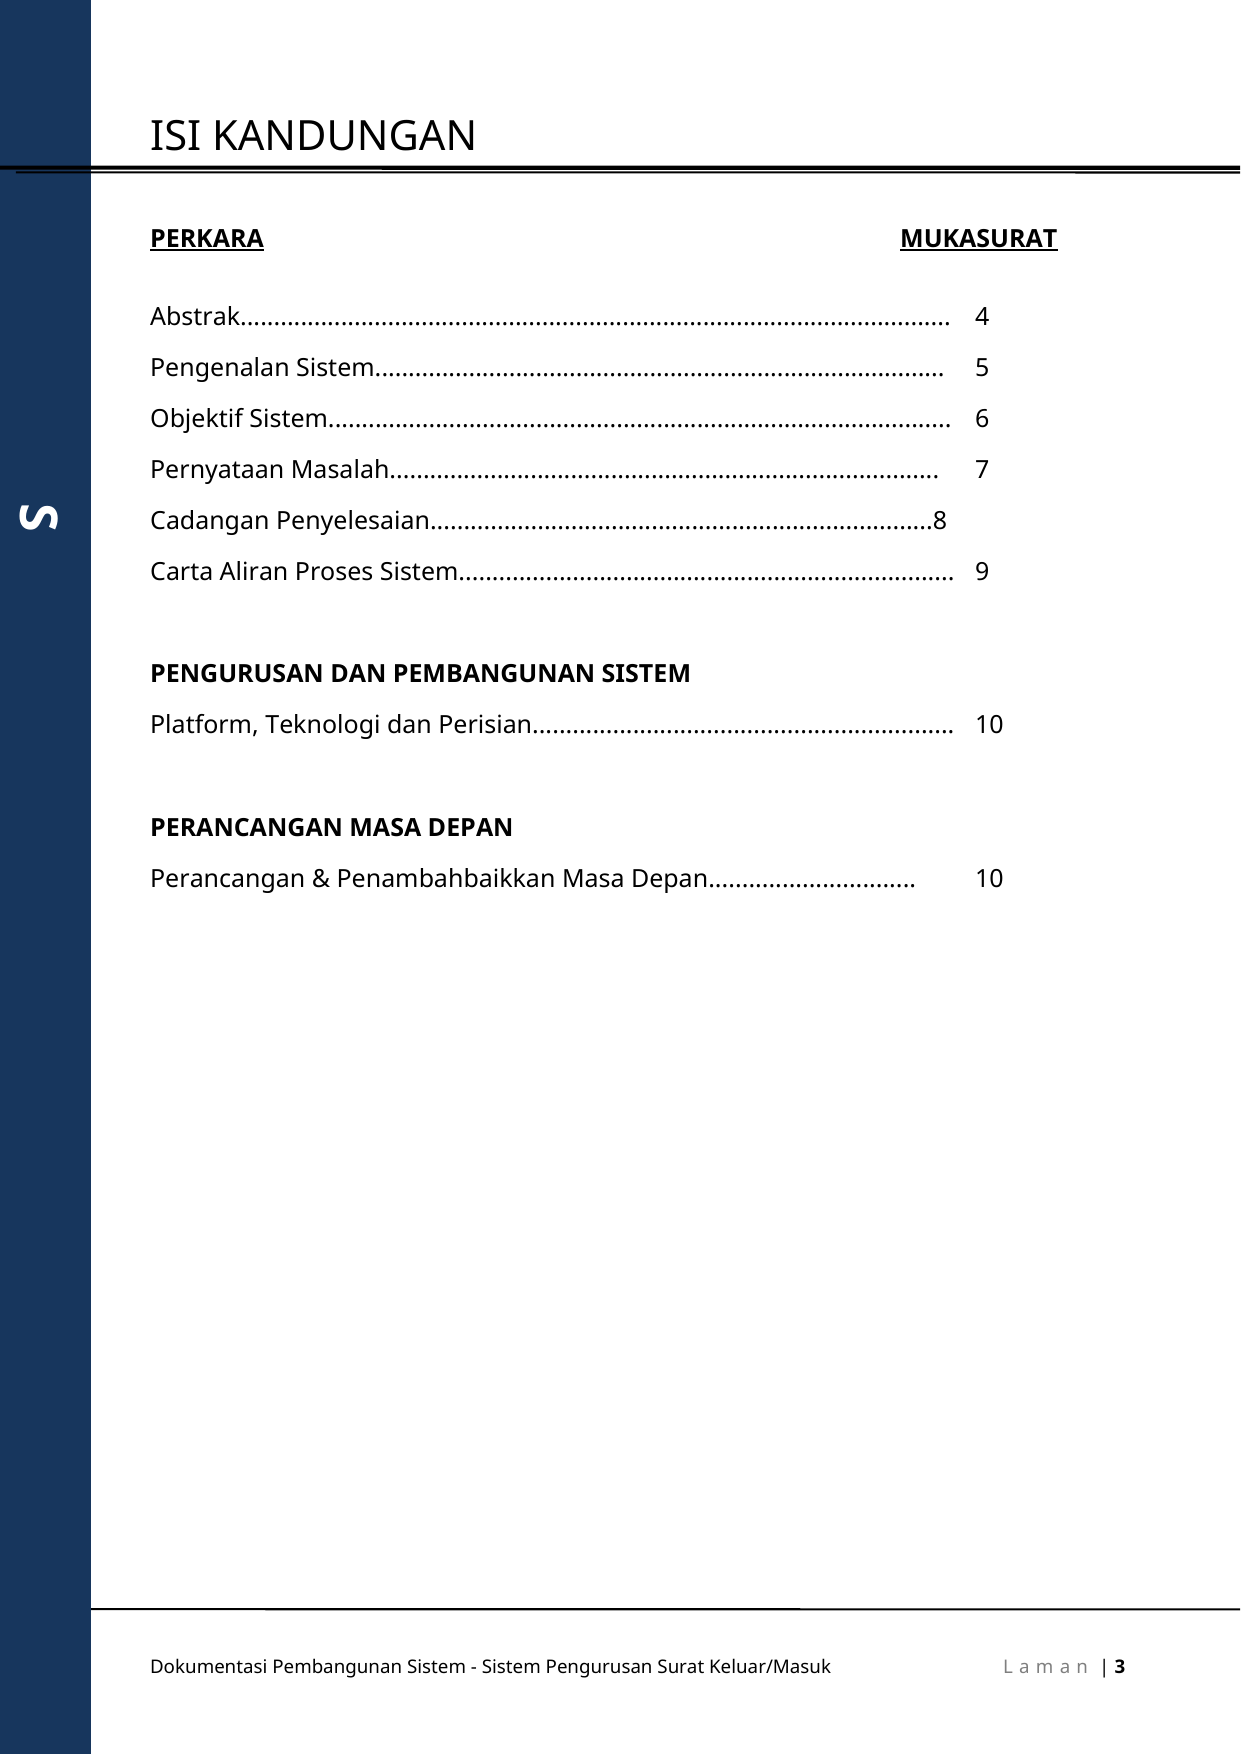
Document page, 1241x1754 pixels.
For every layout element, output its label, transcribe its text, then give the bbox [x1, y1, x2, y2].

text Perancangan & Penambahbaikkan Masa Depan............................... 10 [150, 860, 1090, 894]
text Platform, Teknologi dan Perisian............................................................... 10 [150, 707, 1090, 741]
text Objektif Sistem............................................................................................. 6 [150, 401, 1090, 435]
text ISI KANDUNGAN [150, 106, 1090, 163]
text PERANCANGAN MASA DEPAN [150, 809, 1090, 843]
text Cadangan Penyelesaian...........................................................................8 [150, 503, 1090, 537]
text PENGURUSAN DAN PEMBANGUNAN SISTEM [150, 656, 1090, 690]
text PERKARA MUKASURAT [150, 220, 1090, 254]
text Carta Aliran Proses Sistem.......................................................................... 9 [150, 554, 1090, 588]
text Pernyataan Masalah.................................................................................. 7 [150, 452, 1090, 486]
text Pengenalan Sistem..................................................................................... 5 [150, 350, 1090, 384]
text Abstrak.......................................................................................................... 4 [150, 299, 1090, 333]
